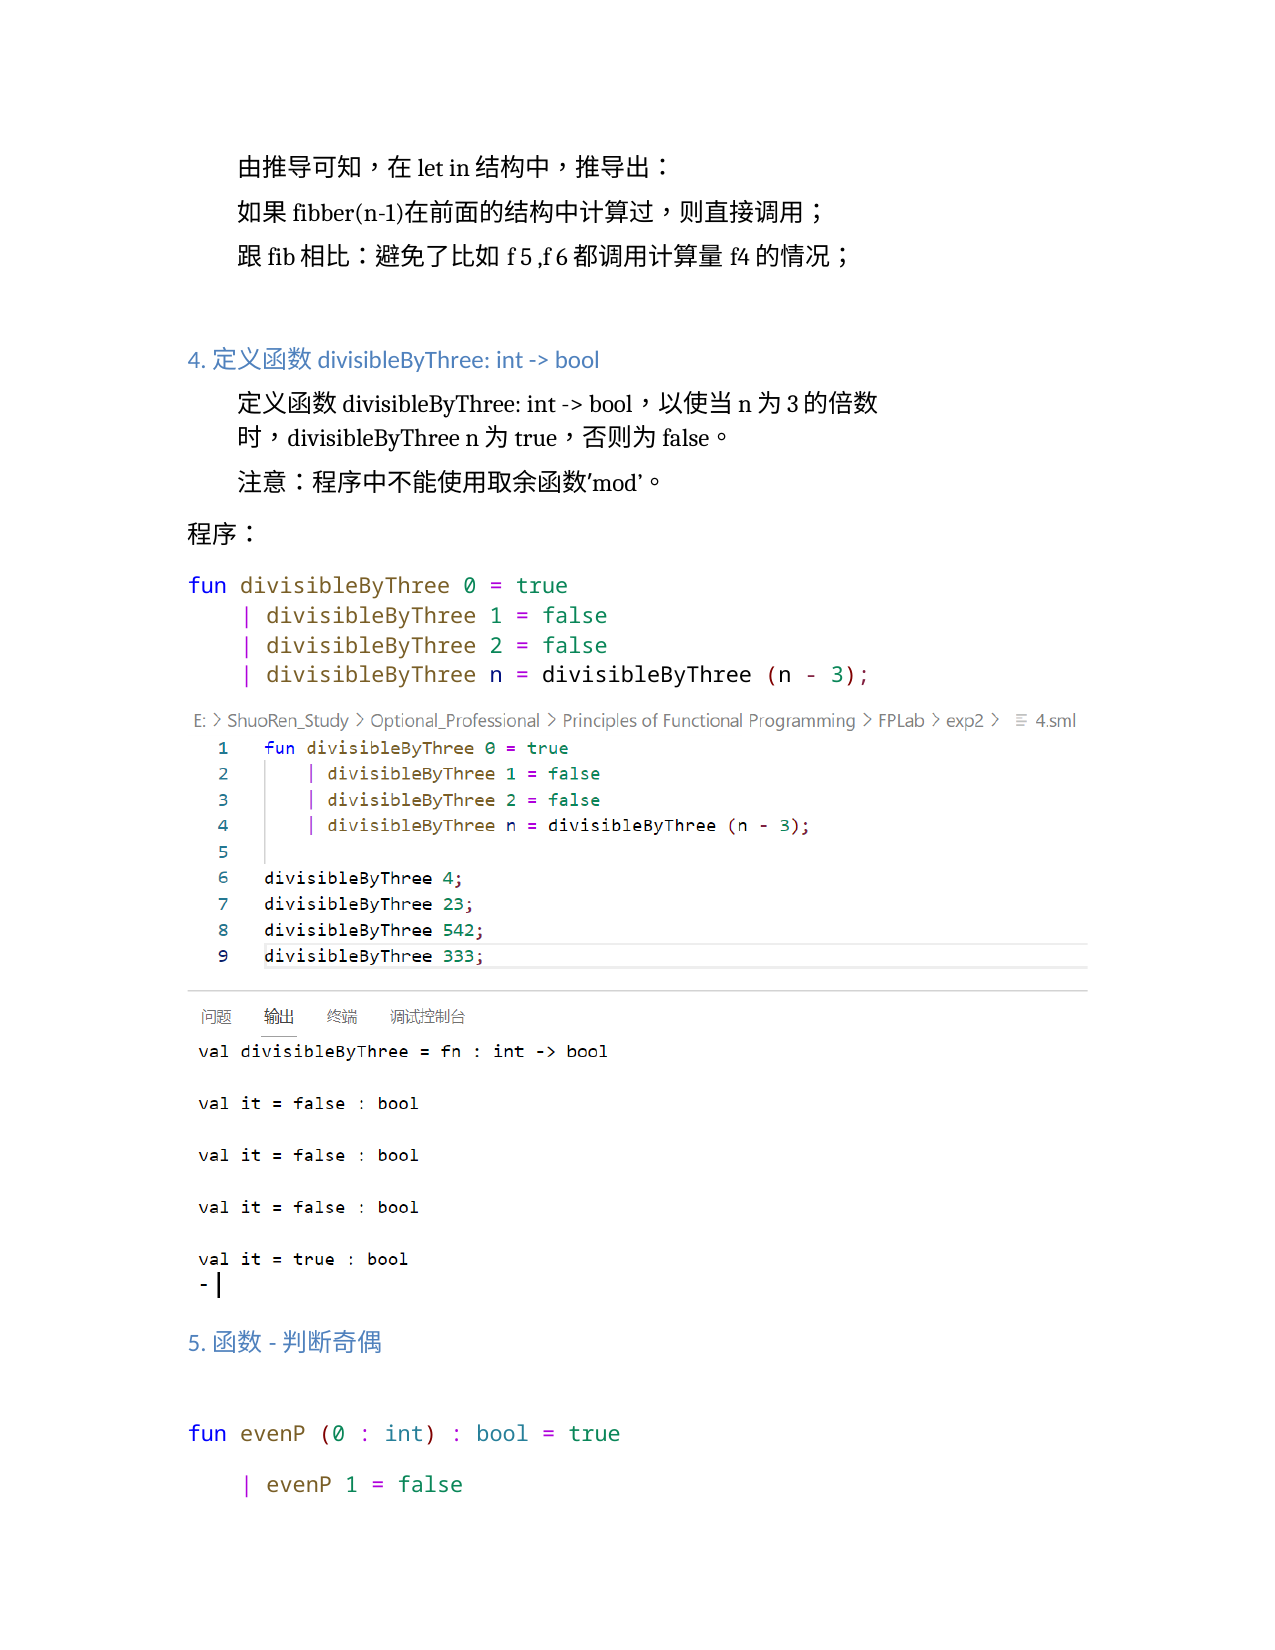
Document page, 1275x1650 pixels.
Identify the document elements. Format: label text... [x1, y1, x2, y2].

text | evenP 1 = false [187, 1469, 1087, 1499]
text 由推导可知，在let in 结构中，推导出： [237, 150, 1037, 184]
picture [187, 707, 1088, 1304]
text | divisibleByThree n = divisibleByThree (n - 3); [187, 659, 1087, 689]
text | divisibleByThree 1 = false [187, 600, 1087, 629]
text 注意：程序中不能使用取余函数’mod’。 [237, 464, 1037, 498]
text 跟fib相比：避免了比如 f 5 ,f 6 都调用计算量 f4 的情况； [237, 239, 1037, 273]
subtitle 4. 定义函数divisibleByThree: int -> bool [187, 341, 1087, 375]
text 定义函数divisibleByThree: int -> bool，以使当n为3的倍数时，divisibleByThree n为true，否则为false。 [237, 386, 1037, 454]
text | divisibleByThree 2 = false [187, 629, 1087, 659]
subtitle 5. 函数 - 判断奇偶 [187, 1325, 1087, 1359]
text 如果fibber(n-1)在前面的结构中计算过，则直接调用； [237, 194, 1037, 228]
text fun evenP (0 : int) : bool = true [187, 1359, 1087, 1448]
text 程序： [187, 517, 1087, 551]
text fun divisibleByThree 0 = true [187, 570, 1087, 600]
